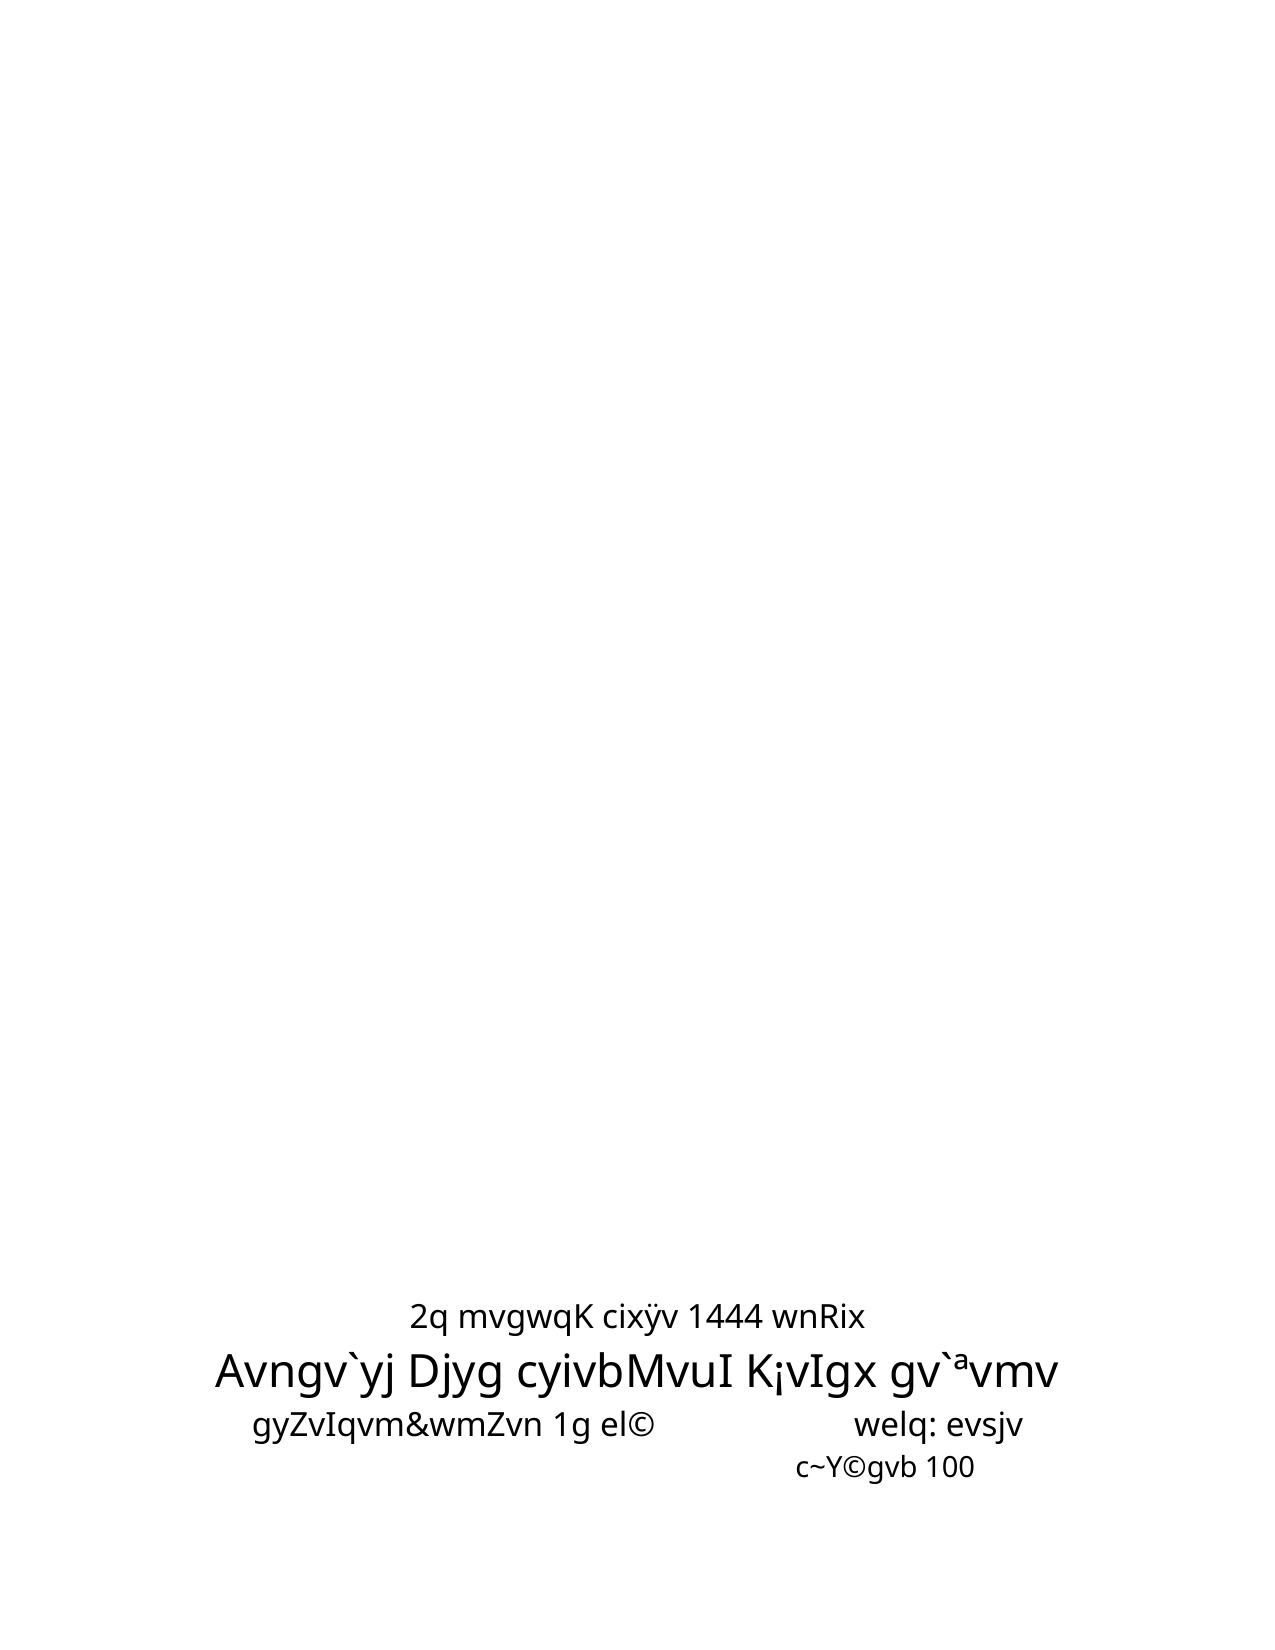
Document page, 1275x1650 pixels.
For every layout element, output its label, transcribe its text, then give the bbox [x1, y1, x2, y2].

text Avngv`yj Djyg cyivbMvuI K¡vIgx gv`ªvmv [150, 1339, 1125, 1401]
text 2q mvgwqK cixÿv 1444 wnRix [150, 1293, 1125, 1339]
text gyZvIqvm&wmZvn 1g el© welq: evsjv [150, 1401, 1125, 1447]
text c~Y©gvb 100 [150, 1447, 1125, 1486]
